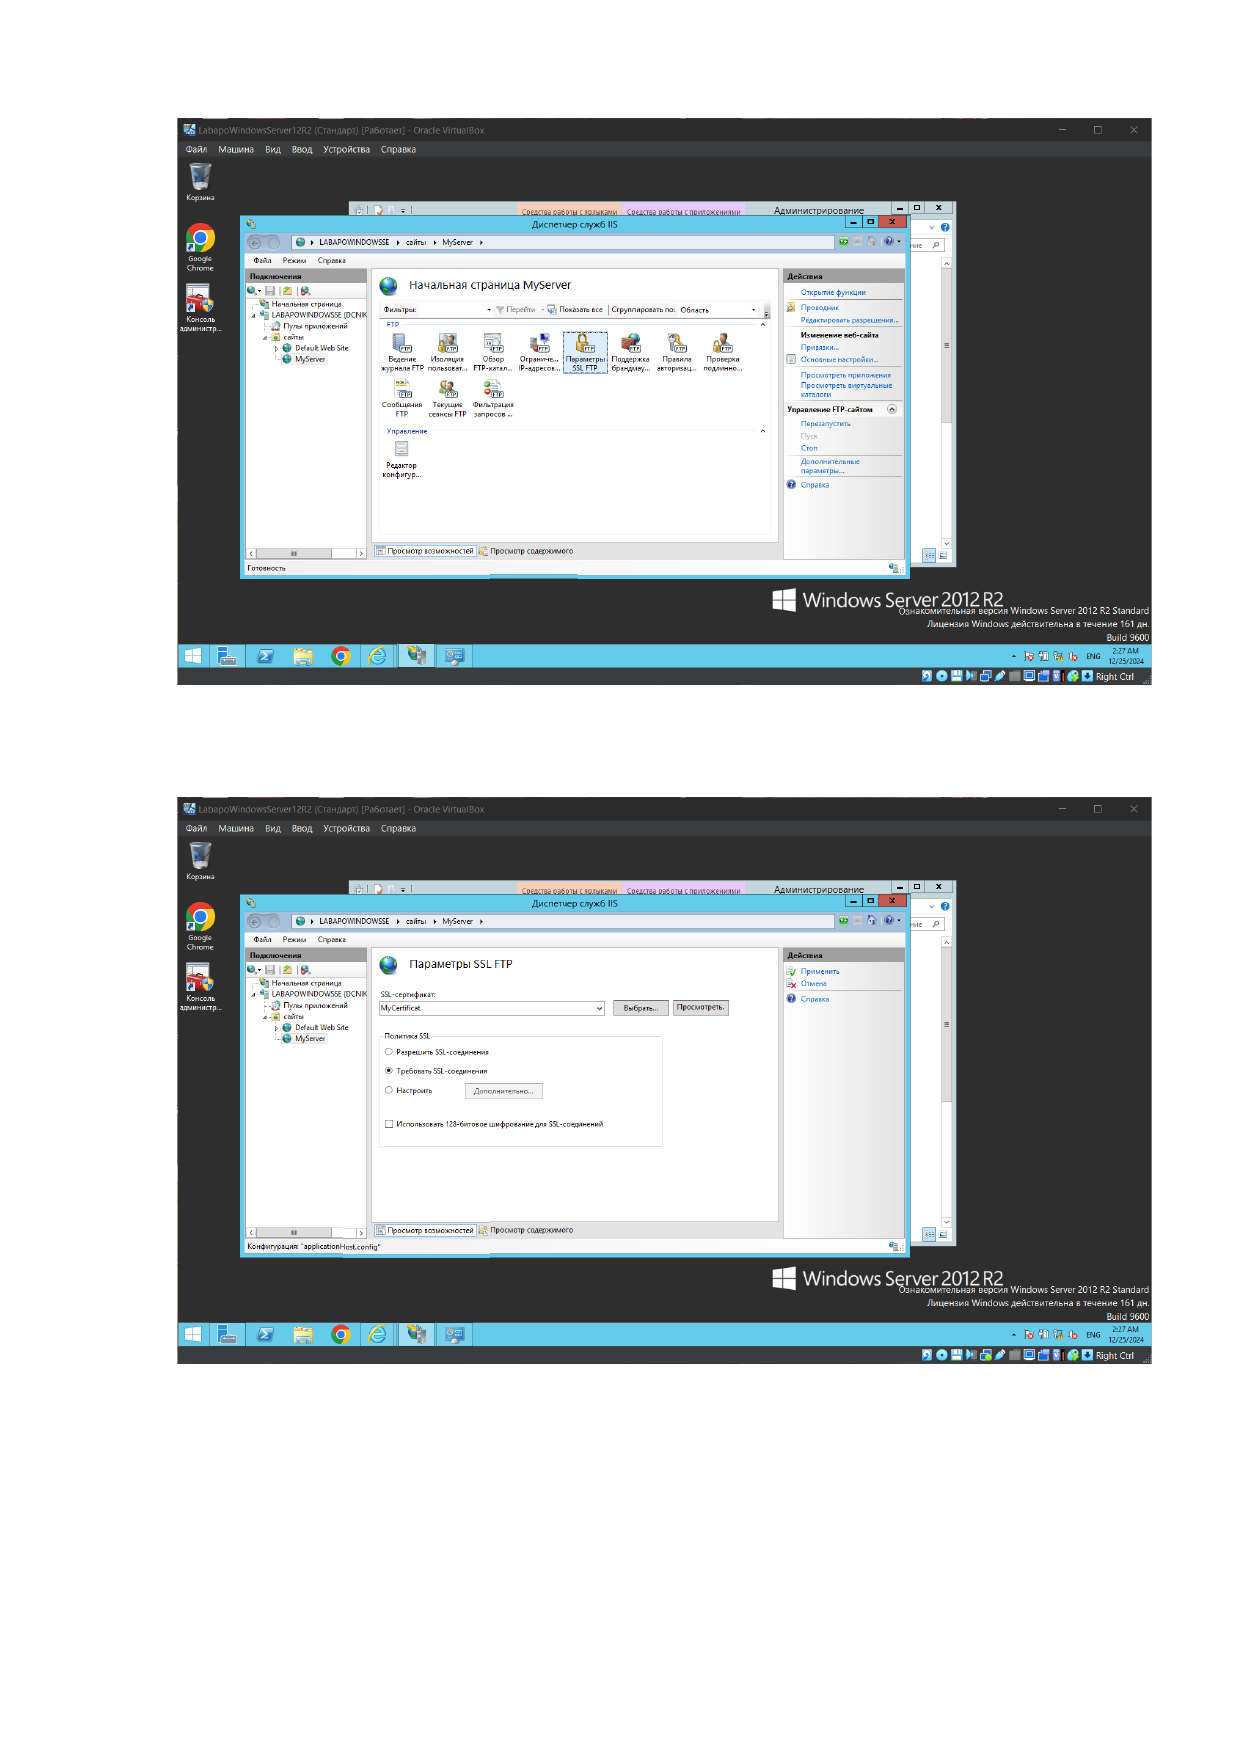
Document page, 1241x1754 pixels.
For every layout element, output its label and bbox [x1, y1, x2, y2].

picture [177, 118, 1152, 685]
picture [177, 797, 1152, 1364]
